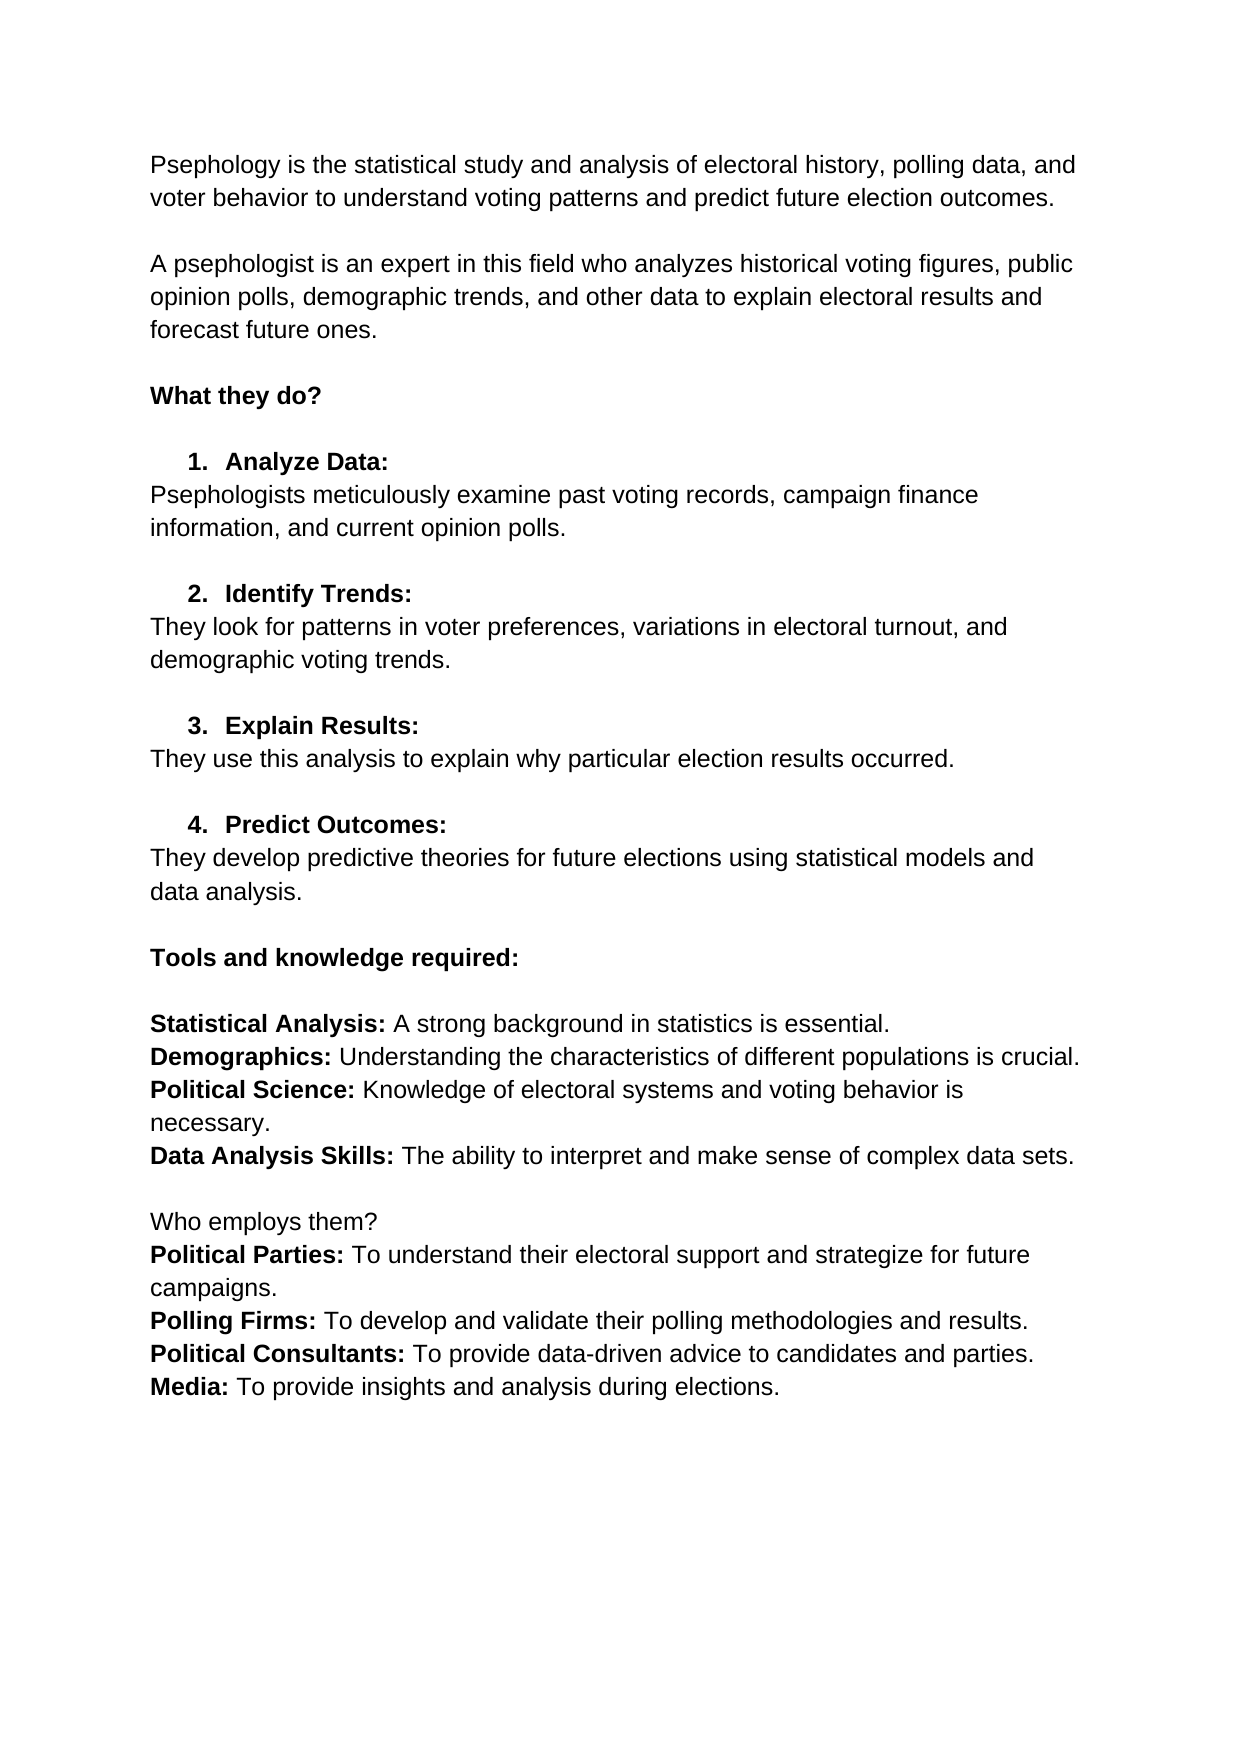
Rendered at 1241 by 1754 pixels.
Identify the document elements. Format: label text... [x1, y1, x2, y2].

text Media: To provide insights and analysis during elections. [150, 1372, 1090, 1401]
text Who employs them? [150, 1207, 1090, 1235]
list Analyze Data: [187, 447, 1090, 476]
text Tools and knowledge required: [150, 942, 1090, 971]
list Predict Outcomes: [187, 810, 1090, 839]
text Demographics: Understanding the characteristics of different populations is crucial. [150, 1042, 1090, 1070]
text Psephology is the statistical study and analysis of electoral history, polling data, and voter behavior to understand voting patterns and predict future election outcomes. [150, 150, 1090, 212]
text Political Science: Knowledge of electoral systems and voting behavior is necessary. [150, 1074, 1090, 1136]
text Polling Firms: To develop and validate their polling methodologies and results. [150, 1306, 1090, 1334]
text Statistical Analysis: A strong background in statistics is essential. [150, 1008, 1090, 1037]
text They use this analysis to explain why particular election results occurred. [150, 744, 1090, 773]
list Identify Trends: [187, 579, 1090, 608]
text They develop predictive theories for future elections using statistical models and data analysis. [150, 843, 1090, 905]
text Psephologists meticulously examine past voting records, campaign finance information, and current opinion polls. [150, 480, 1090, 542]
text What they do? [150, 381, 1090, 410]
text They look for patterns in voter preferences, variations in electoral turnout, and demographic voting trends. [150, 612, 1090, 674]
text A psephologist is an expert in this field who analyzes historical voting figures, public opinion polls, demographic trends, and other data to explain electoral results and forecast future ones. [150, 249, 1090, 344]
text Political Parties: To understand their electoral support and strategize for future campaigns. [150, 1240, 1090, 1301]
list Explain Results: [187, 711, 1090, 740]
text Political Consultants: To provide data-driven advice to candidates and parties. [150, 1339, 1090, 1367]
text Data Analysis Skills: The ability to interpret and make sense of complex data sets. [150, 1141, 1090, 1169]
